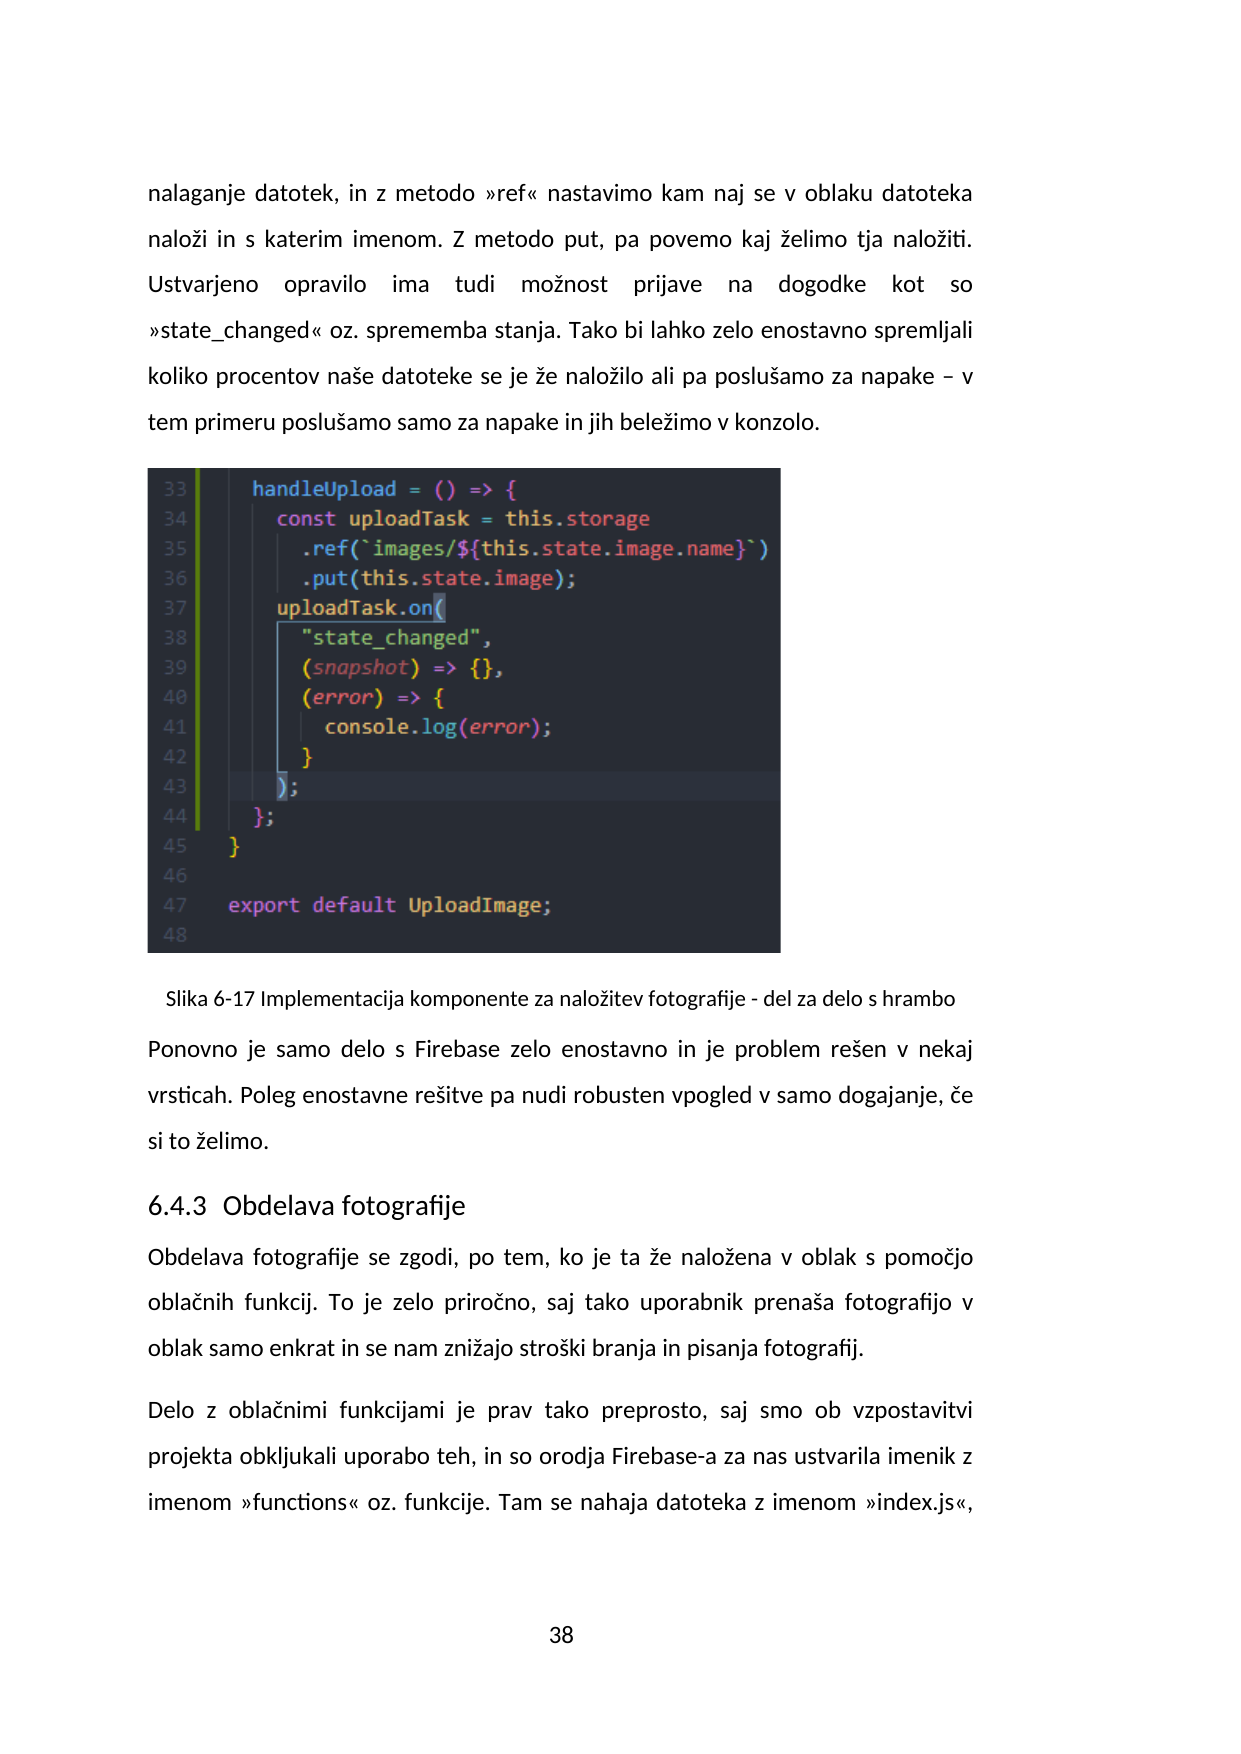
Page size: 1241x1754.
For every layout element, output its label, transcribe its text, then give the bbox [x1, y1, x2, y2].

text Ponovno je samo delo s Firebase zelo enostavno in je problem rešen v nekaj vrsticah. Poleg enostavne rešitve pa nudi robusten vpogled v samo dogajanje, če si to želimo. [148, 1033, 974, 1155]
text Obdelava fotografije se zgodi, po tem, ko je ta že naložena v oblak s pomočjo oblačnih funkcij. To je zelo priročno, saj tako uporabnik prenaša fotografijo v oblak samo enkrat in se nam znižajo stroški branja in pisanja fotografij. [148, 1241, 974, 1363]
subtitle Obdelava fotografije [148, 1187, 974, 1223]
picture [147, 468, 781, 953]
